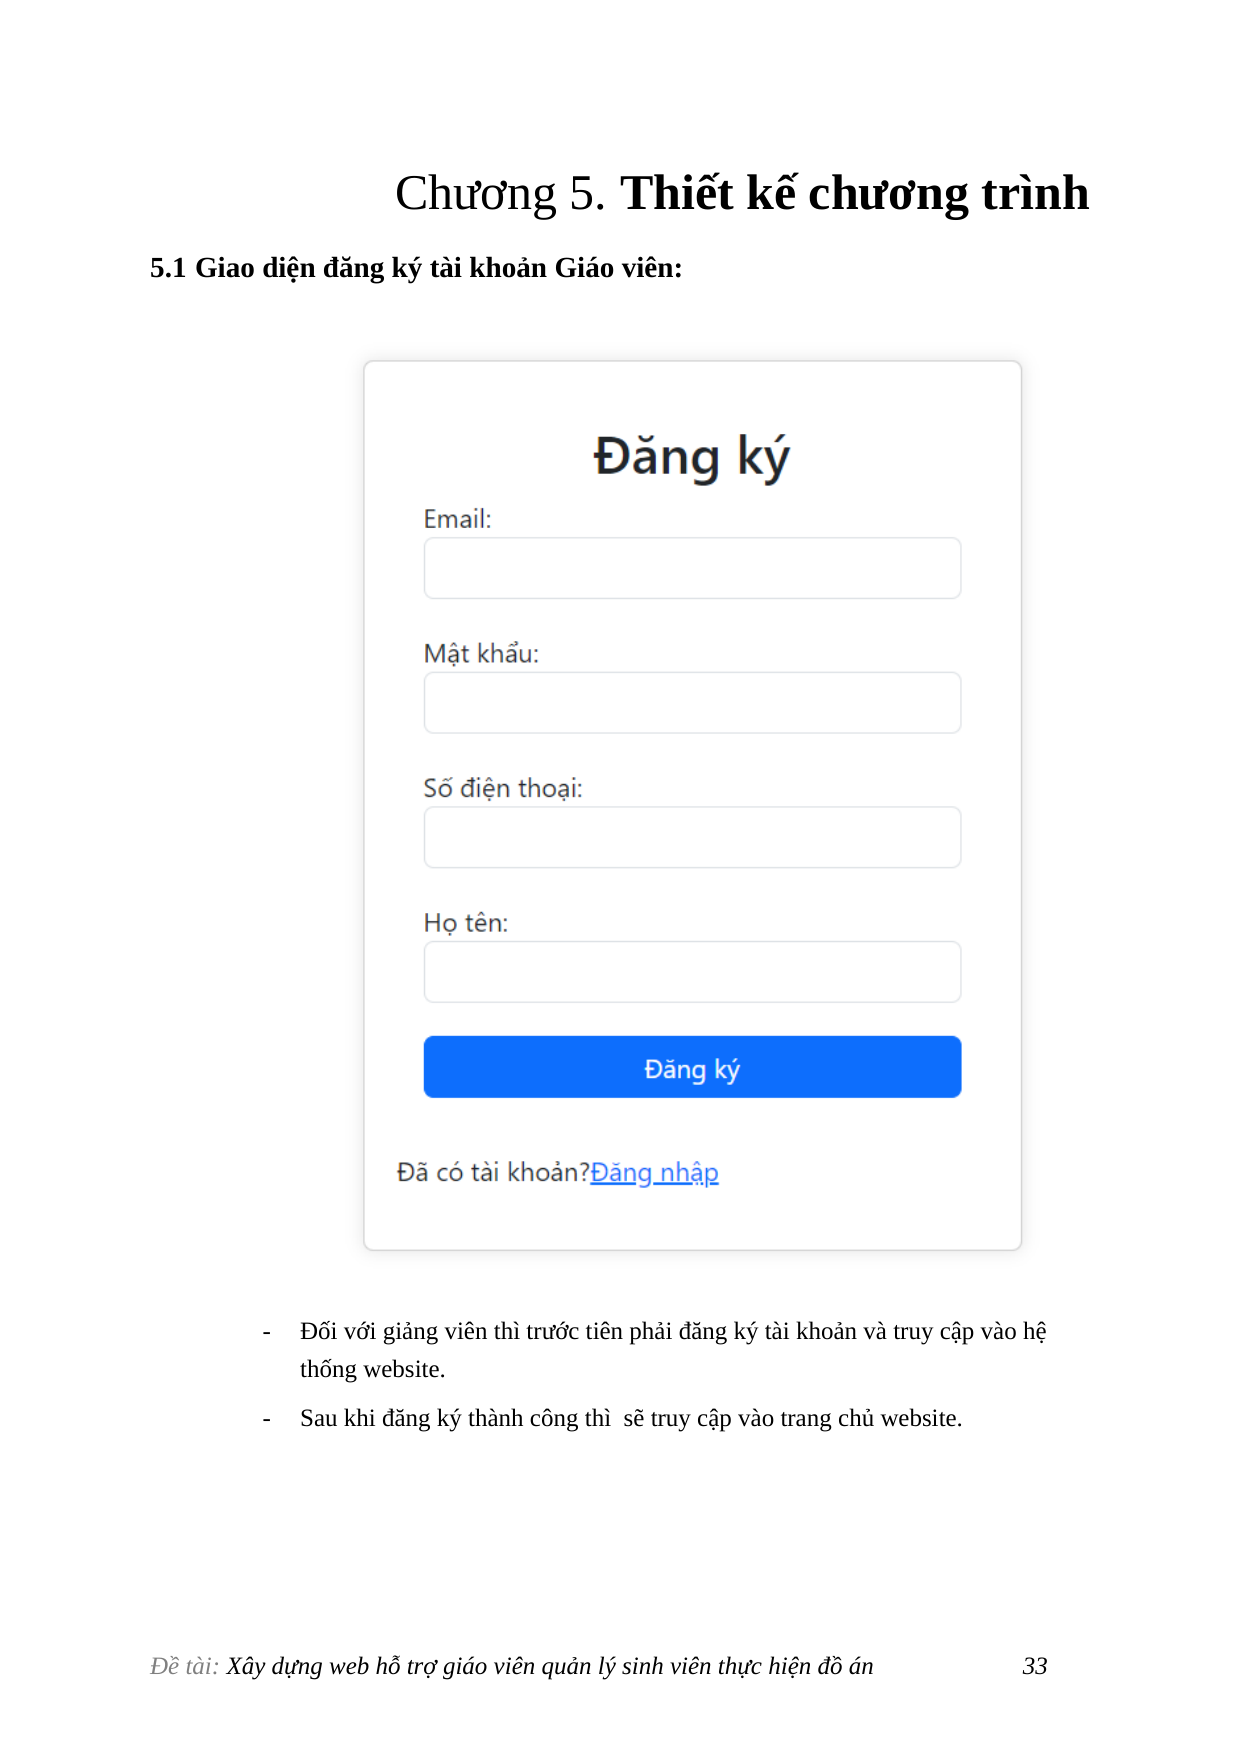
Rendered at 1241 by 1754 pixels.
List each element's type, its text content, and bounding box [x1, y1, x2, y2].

list Đối với giảng viên thì trước tiên phải đăng ký tài khoản và truy cập vào hệ thống website. [262, 1316, 1090, 1382]
subtitle Thiết kế chương trình [150, 162, 1090, 220]
subtitle Giao diện đăng ký tài khoản Giáo viên: [150, 250, 1090, 283]
list Sau khi đăng ký thành công thì sẽ truy cập vào trang chủ website. [262, 1403, 1090, 1432]
picture [225, 305, 1170, 1296]
